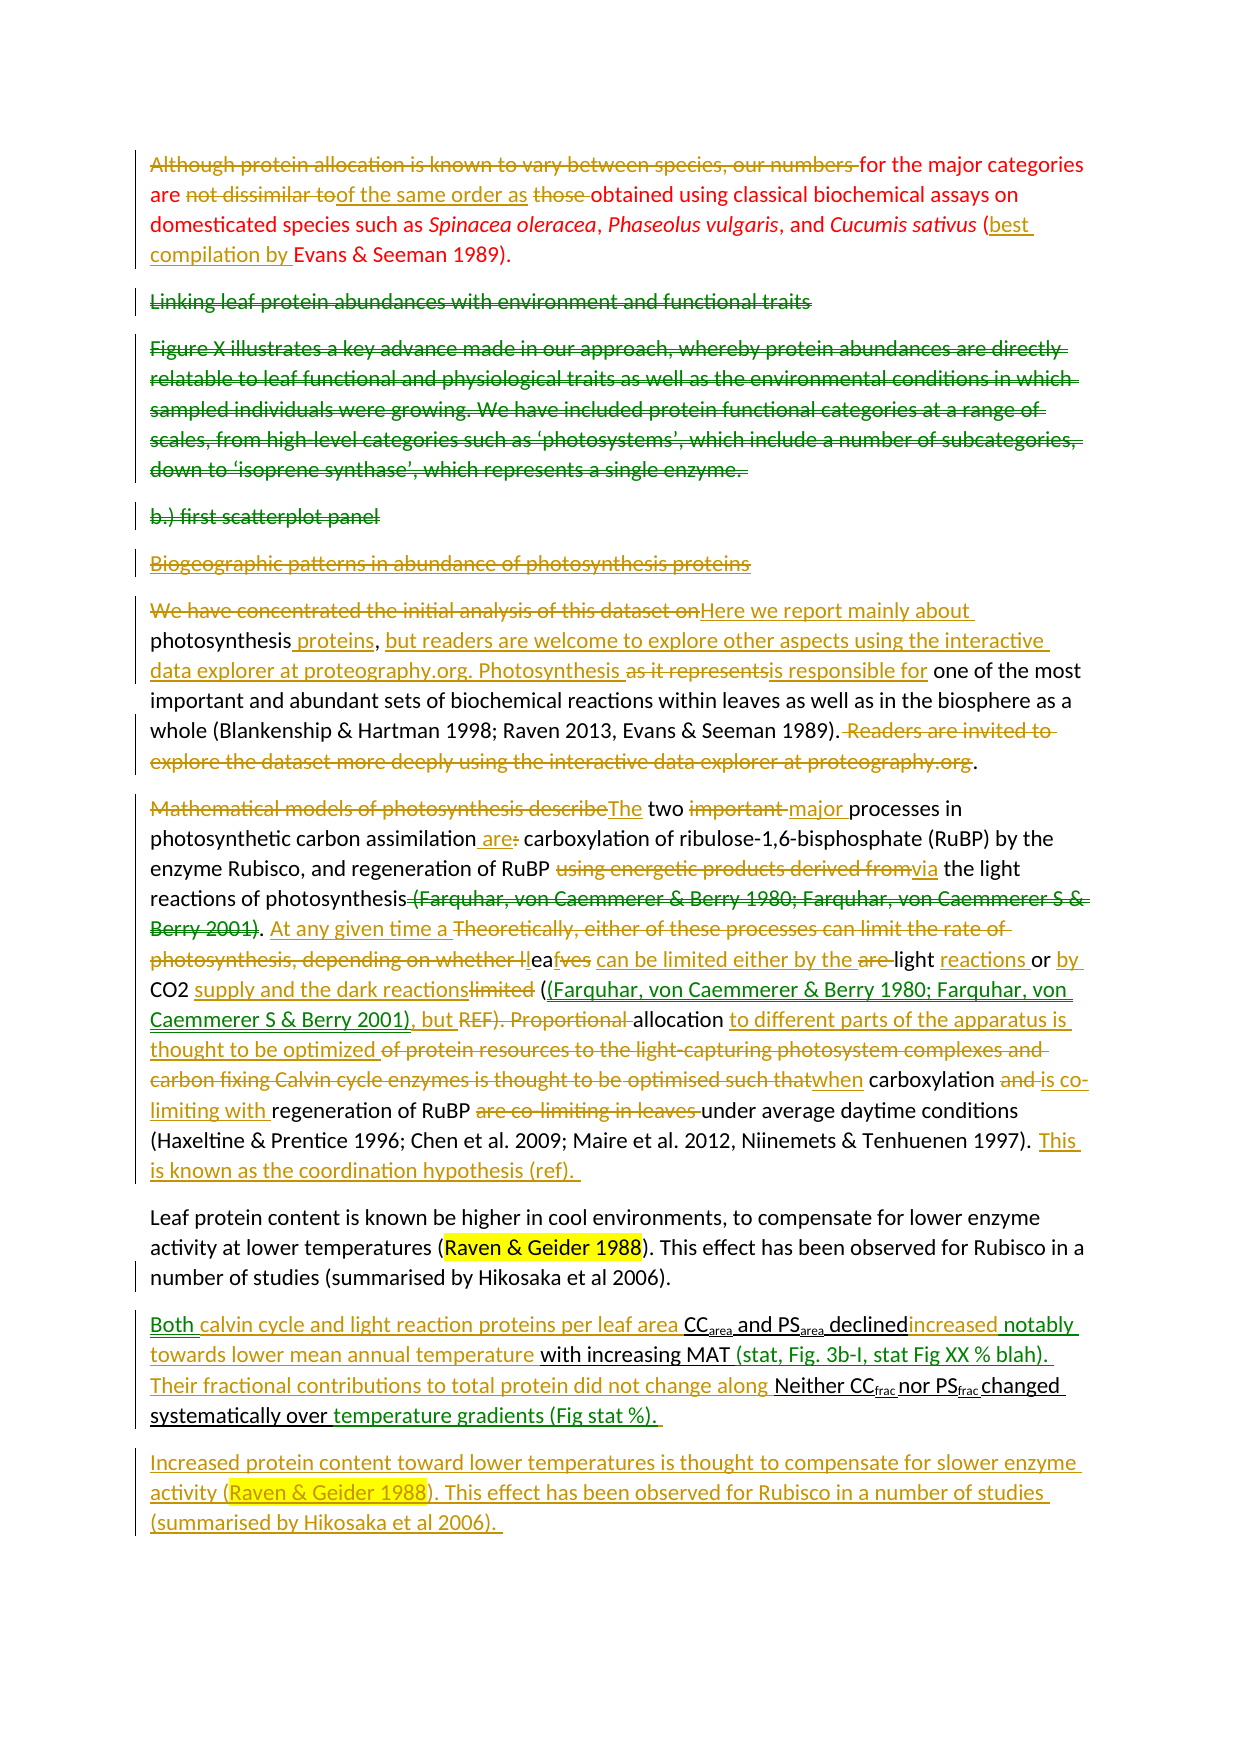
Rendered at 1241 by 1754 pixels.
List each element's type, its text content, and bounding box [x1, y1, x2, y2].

text photosynthesis, one of the most important and abundant sets of biochemical reactions within leaves as well as in the biosphere as a whole (Blankenship & Hartman 1998; Raven 2013, Evans & Seeman 1989).. [150, 596, 1090, 775]
text two processes in photosynthetic carbon assimilation carboxylation of ribulose-1,6-bisphosphate (RuBP) by the enzyme Rubisco, and regeneration of RuBP the light reactions of photosynthesis. ea light or CO2 (allocation carboxylation regeneration of RuBP under average daytime conditions (Haxeltine & Prentice 1996; Chen et al. 2009; Maire et al. 2012, Niinemets & Tenhuenen 1997). [150, 794, 1090, 1184]
text for the major categories are obtained using classical biochemical assays on domesticated species such as Spinacea oleracea, Phaseolus vulgaris, and Cucumis sativus (Evans & Seeman 1989). [150, 150, 1090, 269]
